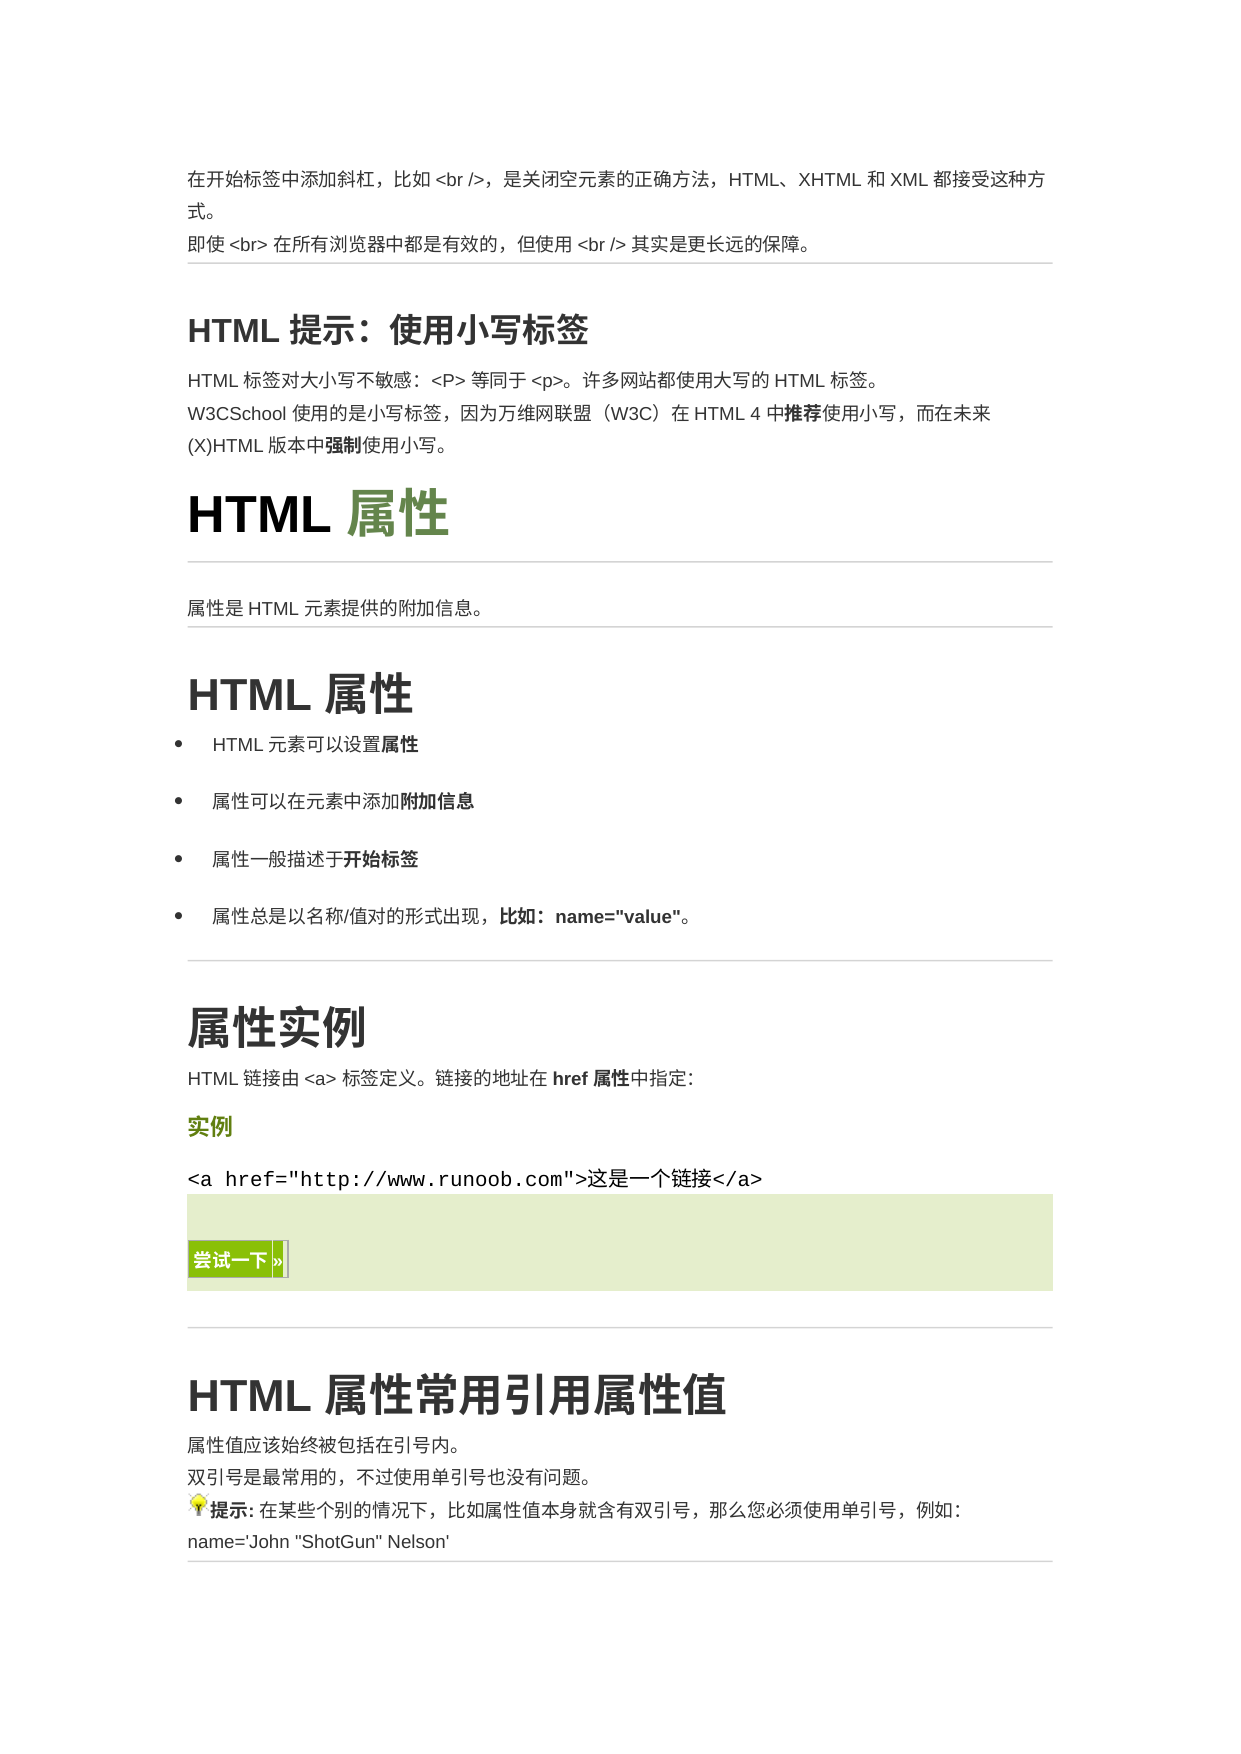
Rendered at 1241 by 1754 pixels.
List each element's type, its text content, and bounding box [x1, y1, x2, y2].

list 属性可以在元素中添加附加信息 [175, 784, 1053, 817]
text 属性值应该始终被包括在引号内。 [187, 1428, 1053, 1460]
text HTML 属性 [187, 461, 1053, 558]
text 提示: 在某些个别的情况下，比如属性值本身就含有双引号，那么您必须使用单引号，例如：name='John "ShotGun" Nelson' [187, 1493, 1053, 1558]
text 尝试一下 » [187, 1194, 1053, 1291]
text HTML 标签对大小写不敏感：<P> 等同于 <p>。许多网站都使用大写的 HTML 标签。 [187, 363, 1053, 396]
text HTML 提示：使用小写标签 [187, 295, 1053, 360]
text 实例 [187, 1093, 1053, 1158]
text 双引号是最常用的，不过使用单引号也没有问题。 [187, 1460, 1053, 1493]
list 属性一般描述于开始标签 [175, 842, 1053, 874]
text 属性实例 [187, 993, 1053, 1058]
text <a href="http://www.runoob.com">这是一个链接</a> [187, 1161, 1053, 1194]
text HTML 属性 [187, 659, 1053, 724]
list HTML 元素可以设置属性 [175, 727, 1053, 759]
list 属性总是以名称/值对的形式出现，比如：name="value"。 [175, 899, 1053, 932]
text HTML 属性常用引用属性值 [187, 1359, 1053, 1424]
text 在开始标签中添加斜杠，比如 <br />，是关闭空元素的正确方法，HTML、XHTML 和 XML 都接受这种方式。 [187, 162, 1053, 227]
text 即使 <br> 在所有浏览器中都是有效的，但使用 <br /> 其实是更长远的保障。 [187, 227, 1053, 259]
text HTML 链接由 <a> 标签定义。链接的地址在 href 属性中指定： [187, 1061, 1053, 1093]
text W3CSchool 使用的是小写标签，因为万维网联盟（W3C）在 HTML 4 中推荐使用小写，而在未来 (X)HTML 版本中强制使用小写。 [187, 396, 1053, 461]
text 属性是 HTML 元素提供的附加信息。 [187, 591, 1053, 623]
picture [187, 1492, 211, 1516]
